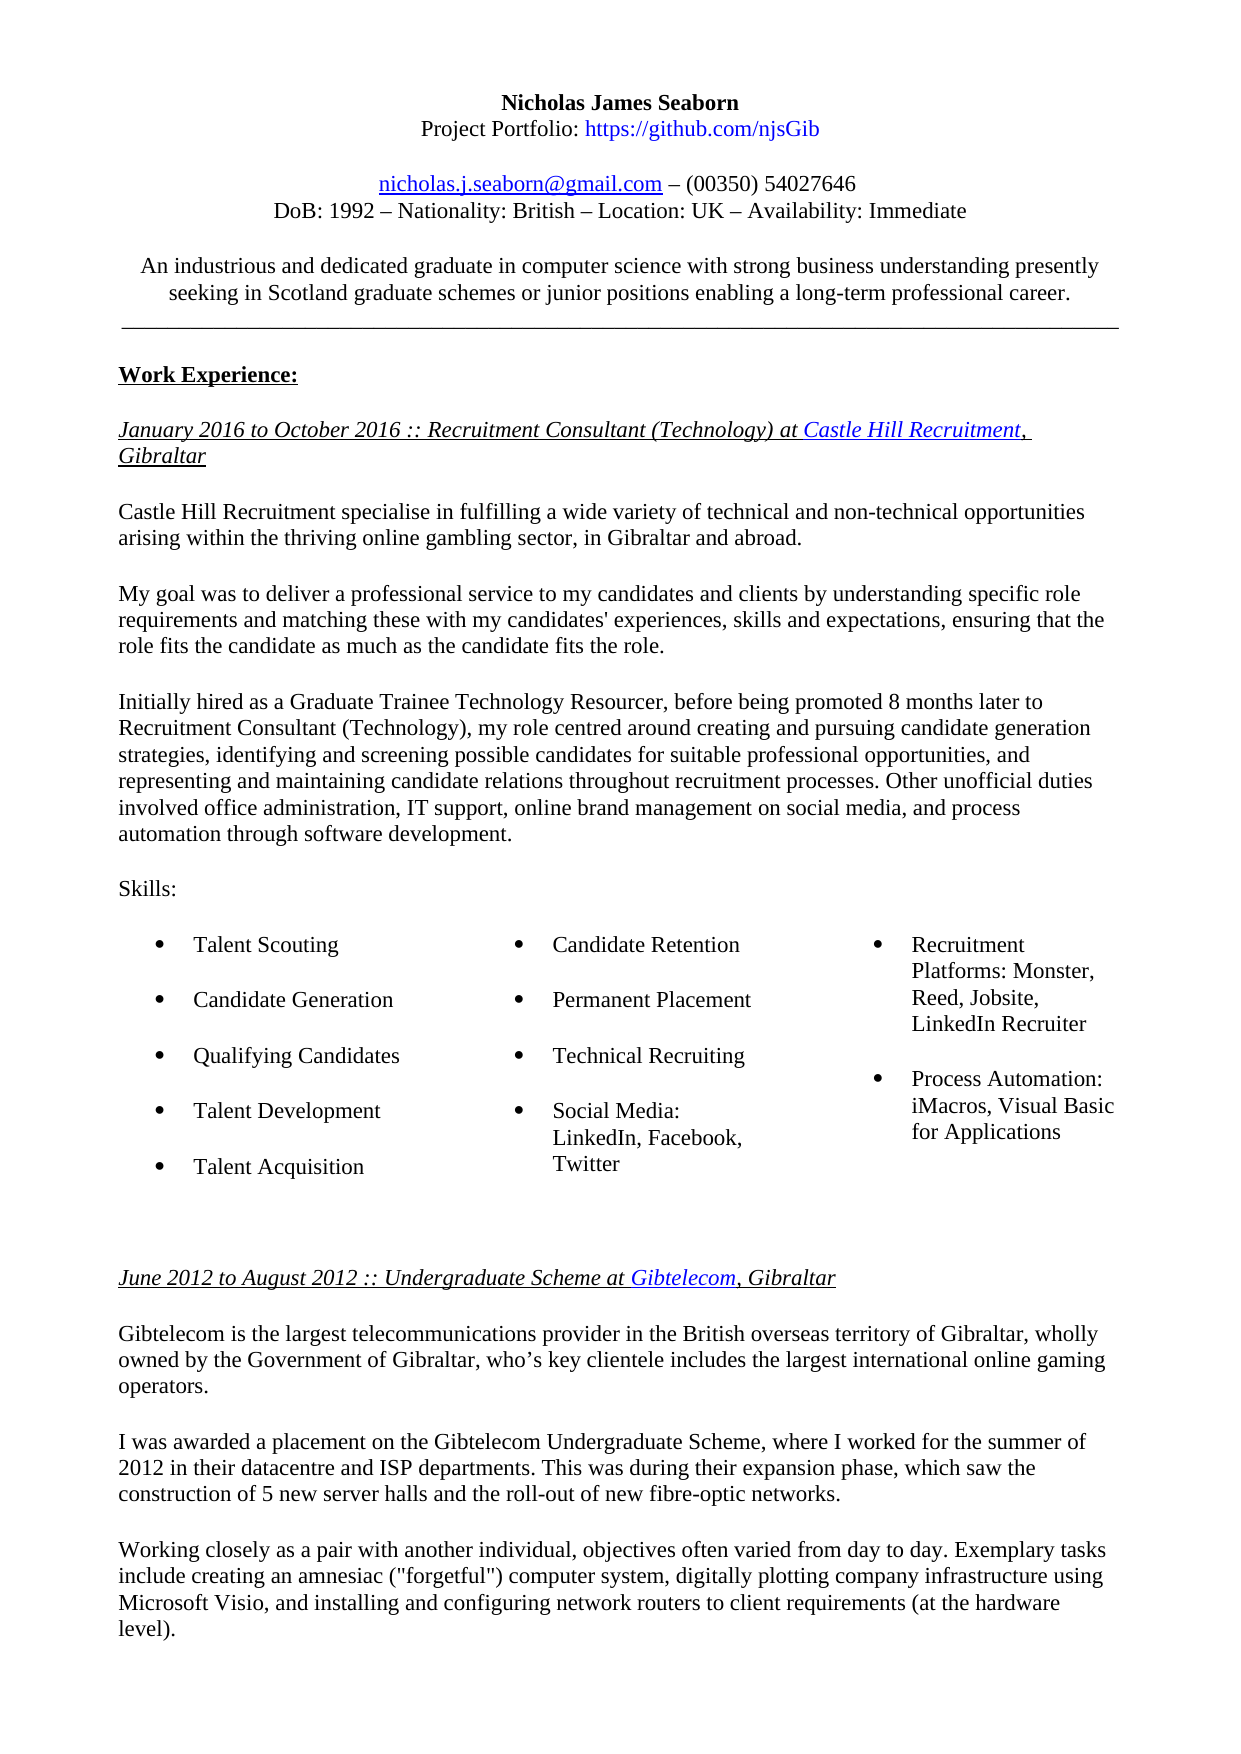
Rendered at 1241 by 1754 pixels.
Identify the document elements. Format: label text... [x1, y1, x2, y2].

text Skills: [118, 875, 1122, 902]
list Qualifying Candidates [156, 1042, 403, 1068]
list Candidate Retention [515, 931, 763, 957]
text I was awarded a placement on the Gibtelecom Undergraduate Scheme, where I worked for the summer of 2012 in their datacentre and ISP departments. This was during their expansion phase, which saw the construction of 5 new server halls and the roll-out of new fibre-optic networks. [118, 1428, 1122, 1507]
text Castle Hill Recruitment specialise in fulfilling a wide variety of technical and non-technical opportunities arising within the thriving online gambling sector, in Gibraltar and abroad. [118, 498, 1122, 551]
text Nicholas James Seaborn Project Portfolio: https://github.com/njsGib [118, 89, 1122, 141]
text June 2012 to August 2012 :: Undergraduate Scheme at Gibtelecom, Gibraltar [118, 1264, 1122, 1290]
list Talent Scouting [156, 931, 403, 957]
list Technical Recruiting [515, 1042, 763, 1068]
text My goal was to deliver a professional service to my candidates and clients by understanding specific role requirements and matching these with my candidates' experiences, skills and expectations, ensuring that the role fits the candidate as much as the candidate fits the role. [118, 580, 1122, 659]
list Candidate Generation [156, 986, 403, 1013]
list Talent Development [156, 1097, 403, 1124]
text An industrious and dedicated graduate in computer science with strong business understanding presently seeking in Scotland graduate schemes or junior positions enabling a long-term professional career. _______________________________________________________________________________________ [118, 252, 1122, 331]
text Gibtelecom is the largest telecommunications provider in the British overseas territory of Gibraltar, wholly owned by the Government of Gibraltar, who’s key clientele includes the largest international online gaming operators. [118, 1319, 1122, 1399]
text nicholas.j.seaborn@gmail.com – (00350) 54027646 DoB: 1992 – Nationality: British – Location: UK – Availability: Immediate [118, 171, 1122, 223]
list Social Media: LinkedIn, Facebook, Twitter [515, 1097, 763, 1177]
list Recruitment Platforms: Monster, Reed, Jobsite, LinkedIn Recruiter [874, 931, 1122, 1036]
list Talent Acquisition [156, 1153, 403, 1179]
text Work Experience: [118, 361, 1122, 387]
list Permanent Placement [515, 986, 763, 1013]
text Initially hired as a Graduate Trainee Technology Resourcer, before being promoted 8 months later to Recruitment Consultant (Technology), my role centred around creating and pursuing candidate generation strategies, identifying and screening possible candidates for suitable professional opportunities, and representing and maintaining candidate relations throughout recruitment processes. Other unofficial duties involved office administration, IT support, online brand management on social media, and process automation through software development. [118, 688, 1122, 846]
list Process Automation: iMacros, Visual Basic for Applications [874, 1066, 1122, 1144]
text Working closely as a pair with another individual, objectives often varied from day to day. Exemplary tasks include creating an amnesiac ("forgetful") computer system, digitally plotting company infrastructure using Microsoft Visio, and installing and configuring network routers to client requirements (at the hardware level). [118, 1536, 1122, 1641]
text January 2016 to October 2016 :: Recruitment Consultant (Technology) at Castle Hill Recruitment, Gibraltar [118, 416, 1122, 469]
